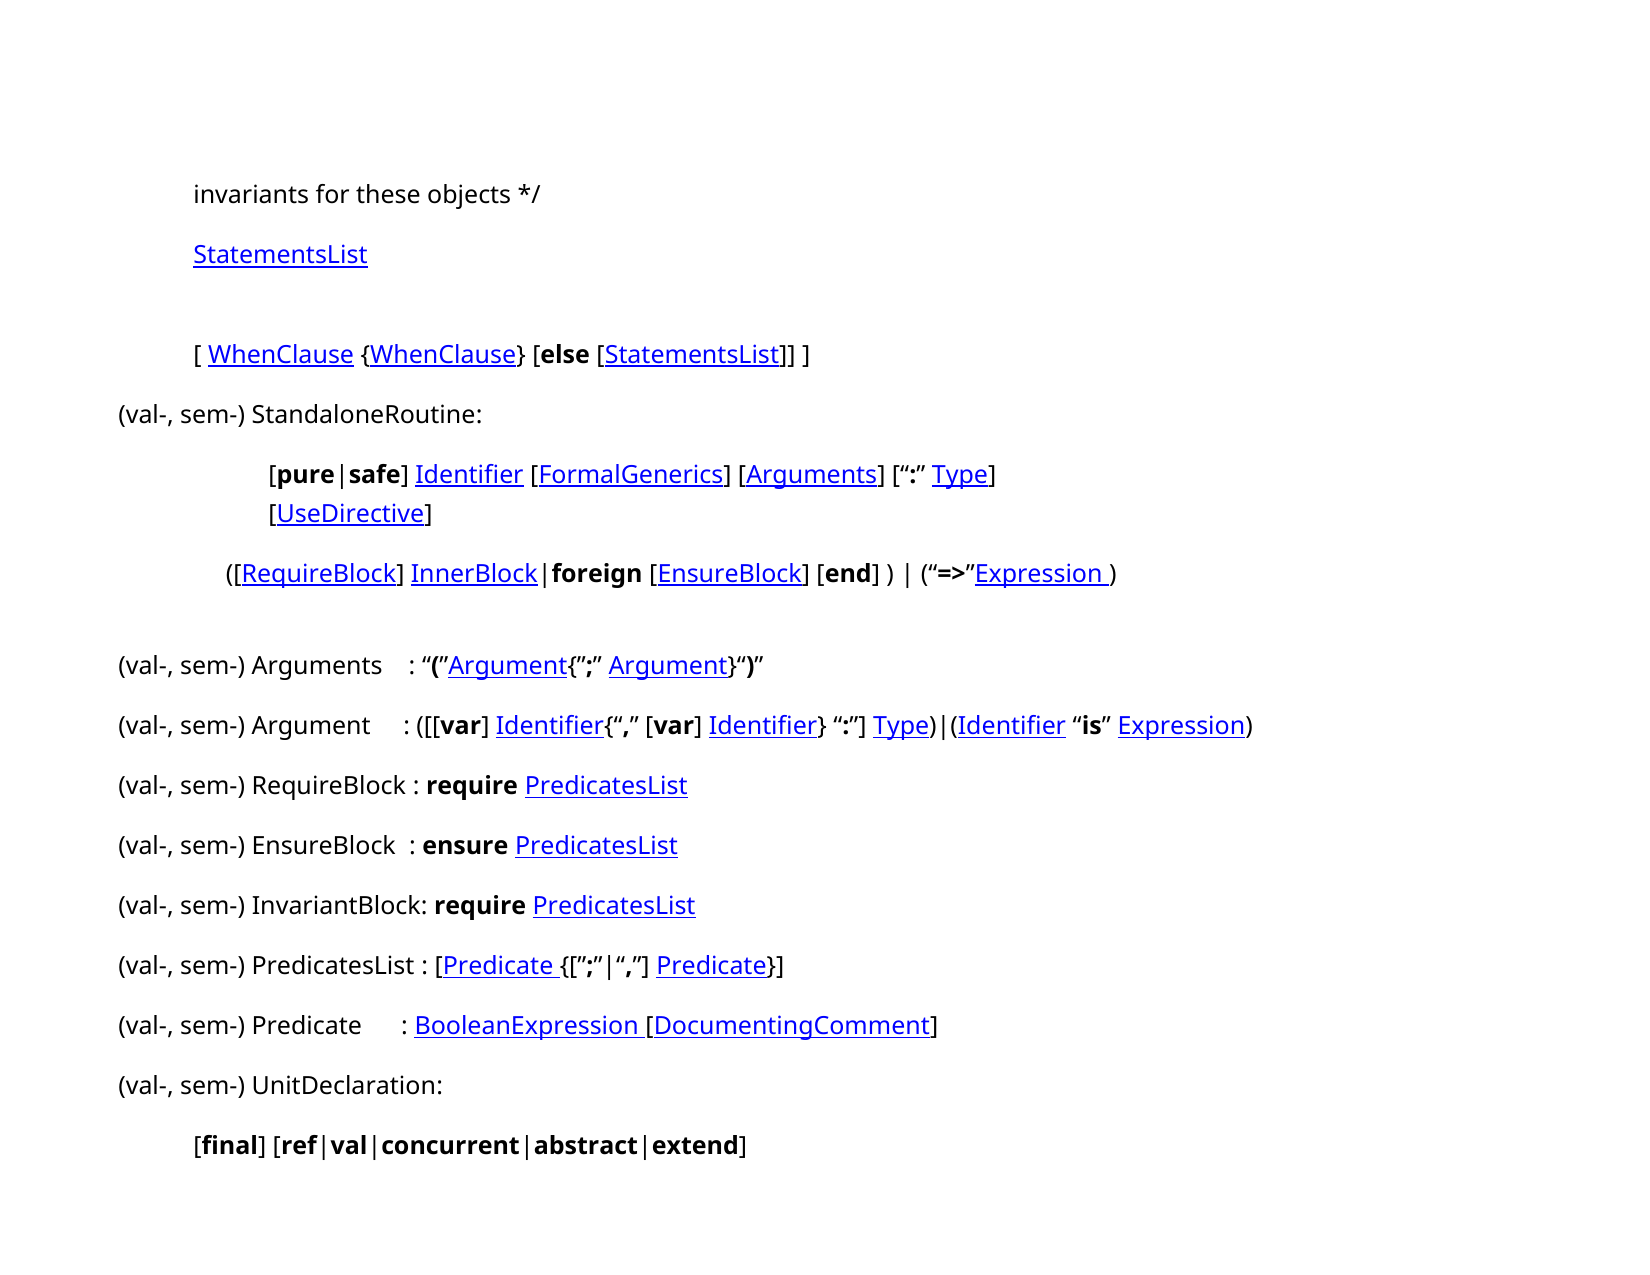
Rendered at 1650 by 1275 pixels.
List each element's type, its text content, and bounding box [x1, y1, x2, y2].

text (val-, sem-) StandaloneRoutine: [118, 396, 1532, 430]
text [pure|safe] Identifier [FormalGenerics] [Arguments] [“:” Type] [UseDirective] [193, 456, 1532, 529]
text (val-, sem-) EnsureBlock : ensure PredicatesList [118, 828, 1532, 862]
text invariants for these objects */ [118, 177, 1532, 211]
text ([RequireBlock] InnerBlock|foreign [EnsureBlock] [end] ) | (“=>”Expression ) [118, 556, 1532, 623]
text (val-, sem-) Arguments : “(”Argument{”;” Argument}“)” [118, 648, 1532, 682]
text StatementsList [118, 237, 1532, 271]
text [ WhenClause {WhenClause} [else [StatementsList]] ] [193, 297, 1532, 370]
text (val-, sem-) Argument : ([[var] Identifier{“,” [var] Identifier} “:”] Type)|(Identifier “is” Expression) [118, 708, 1532, 742]
text (val-, sem-) Predicate : BooleanExpression [DocumentingComment] [118, 1008, 1532, 1042]
text [final] [ref|val|concurrent|abstract|extend] [118, 1128, 1532, 1162]
text (val-, sem-) InvariantBlock: require PredicatesList [118, 888, 1532, 922]
text (val-, sem-) RequireBlock : require PredicatesList [118, 768, 1532, 802]
text (val-, sem-) UnitDeclaration: [118, 1068, 1532, 1102]
text (val-, sem-) PredicatesList : [Predicate {[”;”|“,”] Predicate}] [118, 948, 1532, 982]
